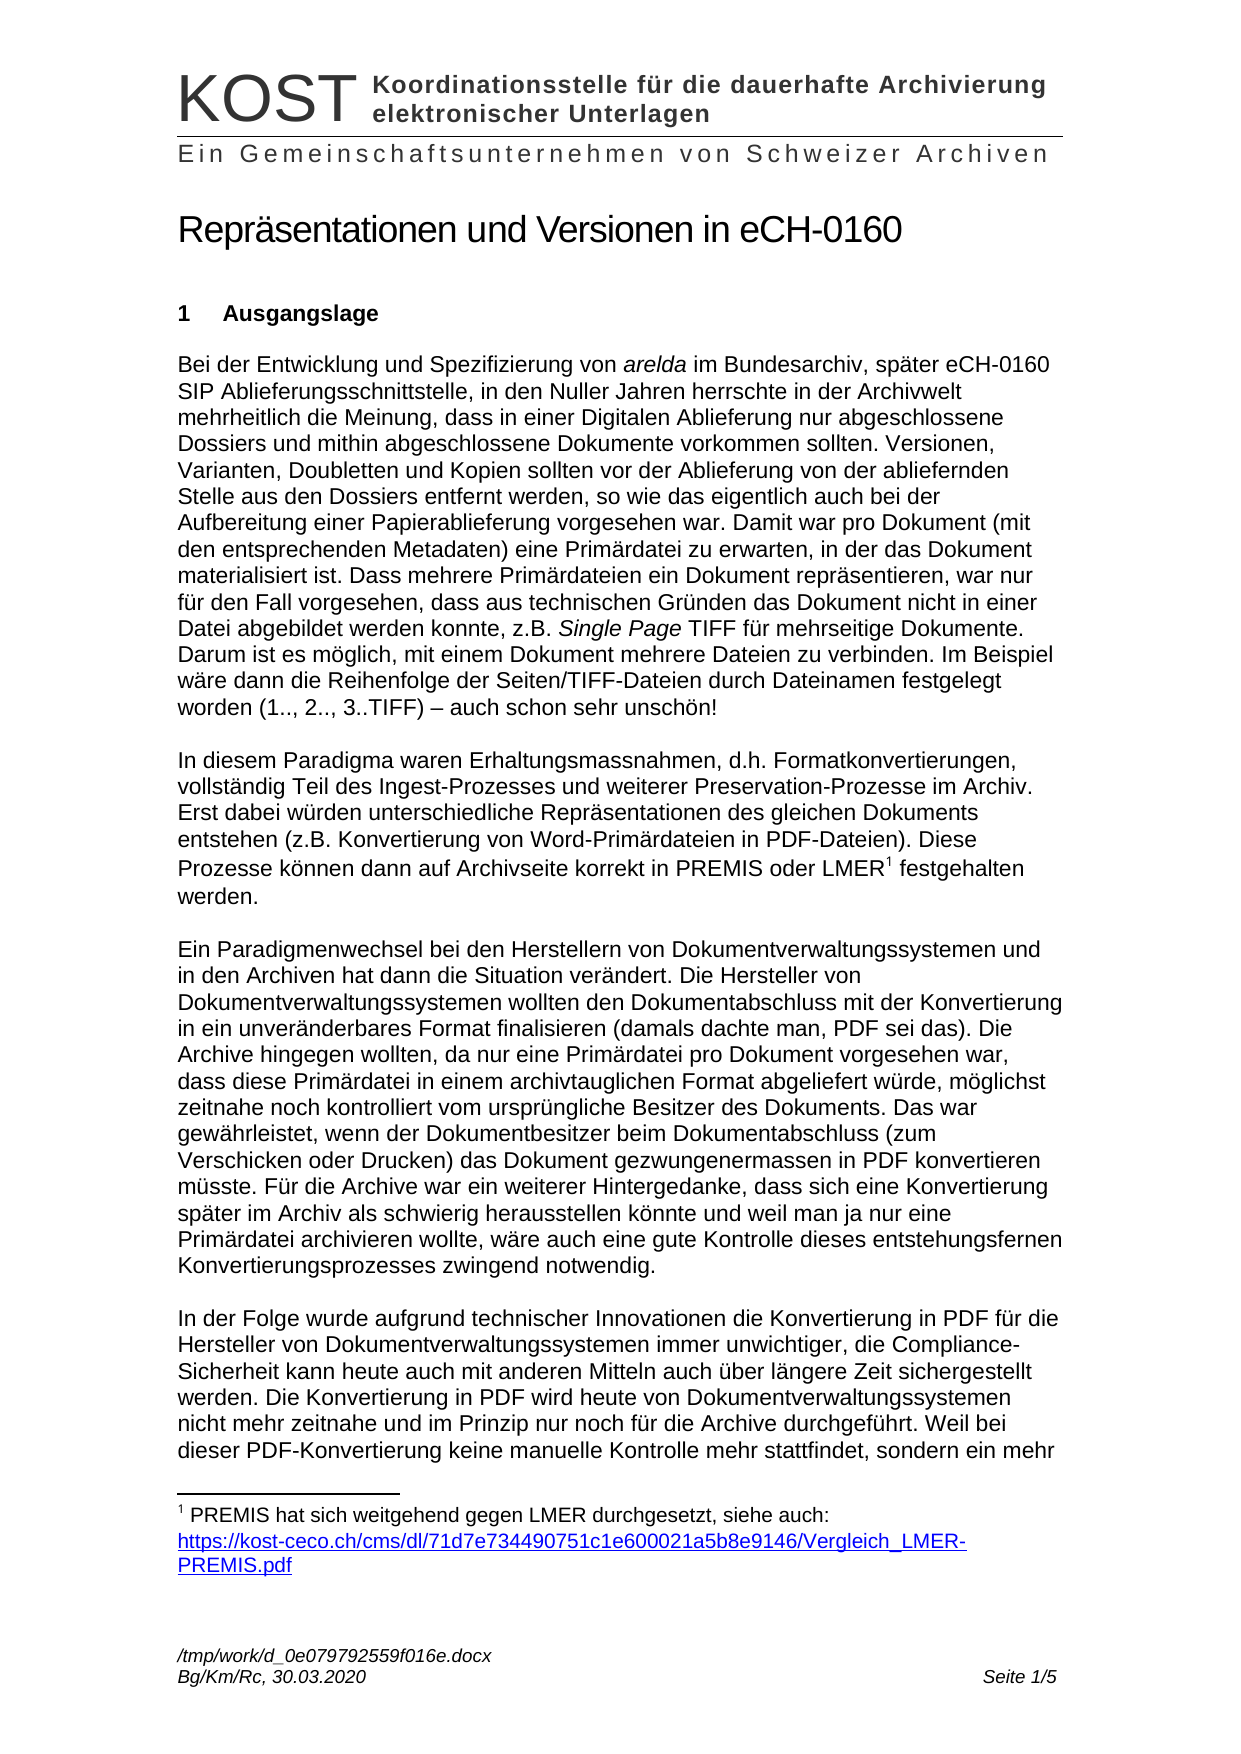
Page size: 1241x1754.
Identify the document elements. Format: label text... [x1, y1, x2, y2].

subtitle Ausgangslage [177, 300, 1063, 326]
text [177, 1305, 1063, 1463]
text Bei der Entwicklung und Spezifizierung von arelda im Bundesarchiv, später eCH-0160 SIP Ablieferungsschnittstelle, in den Nuller Jahren herrschte in der Archivwelt mehrheitlich die Meinung, dass in einer Digitalen Ablieferung nur abgeschlossene Dossiers und mithin abgeschlossene Dokumente vorkommen sollten. Versionen, Varianten, Doubletten und Kopien sollten vor der Ablieferung von der abliefernden Stelle aus den Dossiers entfernt werden, so wie das eigentlich auch bei der Aufbereitung einer Papierablieferung vorgesehen war. Damit war pro Dokument (mit den entsprechenden Metadaten) eine Primärdatei zu erwarten, in der das Dokument materialisiert ist. Dass mehrere Primärdateien ein Dokument repräsentieren, war nur für den Fall vorgesehen, dass aus technischen Gründen das Dokument nicht in einer Datei abgebildet werden konnte, z.B. Single Page TIFF für mehrseitige Dokumente. Darum ist es möglich, mit einem Dokument mehrere Dateien zu verbinden. Im Beispiel wäre dann die Reihenfolge der Seiten/TIFF-Dateien durch Dateinamen festgelegt worden (1.., 2.., 3..TIFF) – auch schon sehr unschön! [177, 351, 1063, 720]
text In diesem Paradigma waren Erhaltungsmassnahmen, d.h. Formatkonvertierungen, vollständig Teil des Ingest-Prozesses und weiterer Preservation-Prozesse im Archiv. Erst dabei würden unterschiedliche Repräsentationen des gleichen Dokuments entstehen (z.B. Konvertierung von Word-Primärdateien in PDF-Dateien). Diese Prozesse können dann auf Archivseite korrekt in PREMIS oder LMER festgehalten werden. [177, 747, 1063, 909]
text Ein Paradigmenwechsel bei den Herstellern von Dokumentverwaltungssystemen und in den Archiven hat dann die Situation verändert. Die Hersteller von Dokumentverwaltungssystemen wollten den Dokumentabschluss mit der Konvertierung in ein unveränderbares Format finalisieren (damals dachte man, PDF sei das). Die Archive hingegen wollten, da nur eine Primärdatei pro Dokument vorgesehen war, dass diese Primärdatei in einem archivtauglichen Format abgeliefert würde, möglichst zeitnahe noch kontrolliert vom ursprüngliche Besitzer des Dokuments. Das war gewährleistet, wenn der Dokumentbesitzer beim Dokumentabschluss (zum Verschicken oder Drucken) das Dokument gezwungenermassen in PDF konvertieren müsste. Für die Archive war ein weiterer Hintergedanke, dass sich eine Konvertierung später im Archiv als schwierig herausstellen könnte und weil man ja nur eine Primärdatei archivieren wollte, wäre auch eine gute Kontrolle dieses entstehungsfernen Konvertierungsprozesses zwingend notwendig. [177, 936, 1063, 1278]
title Repräsentationen und Versionen in eCH-0160 [177, 207, 1063, 250]
